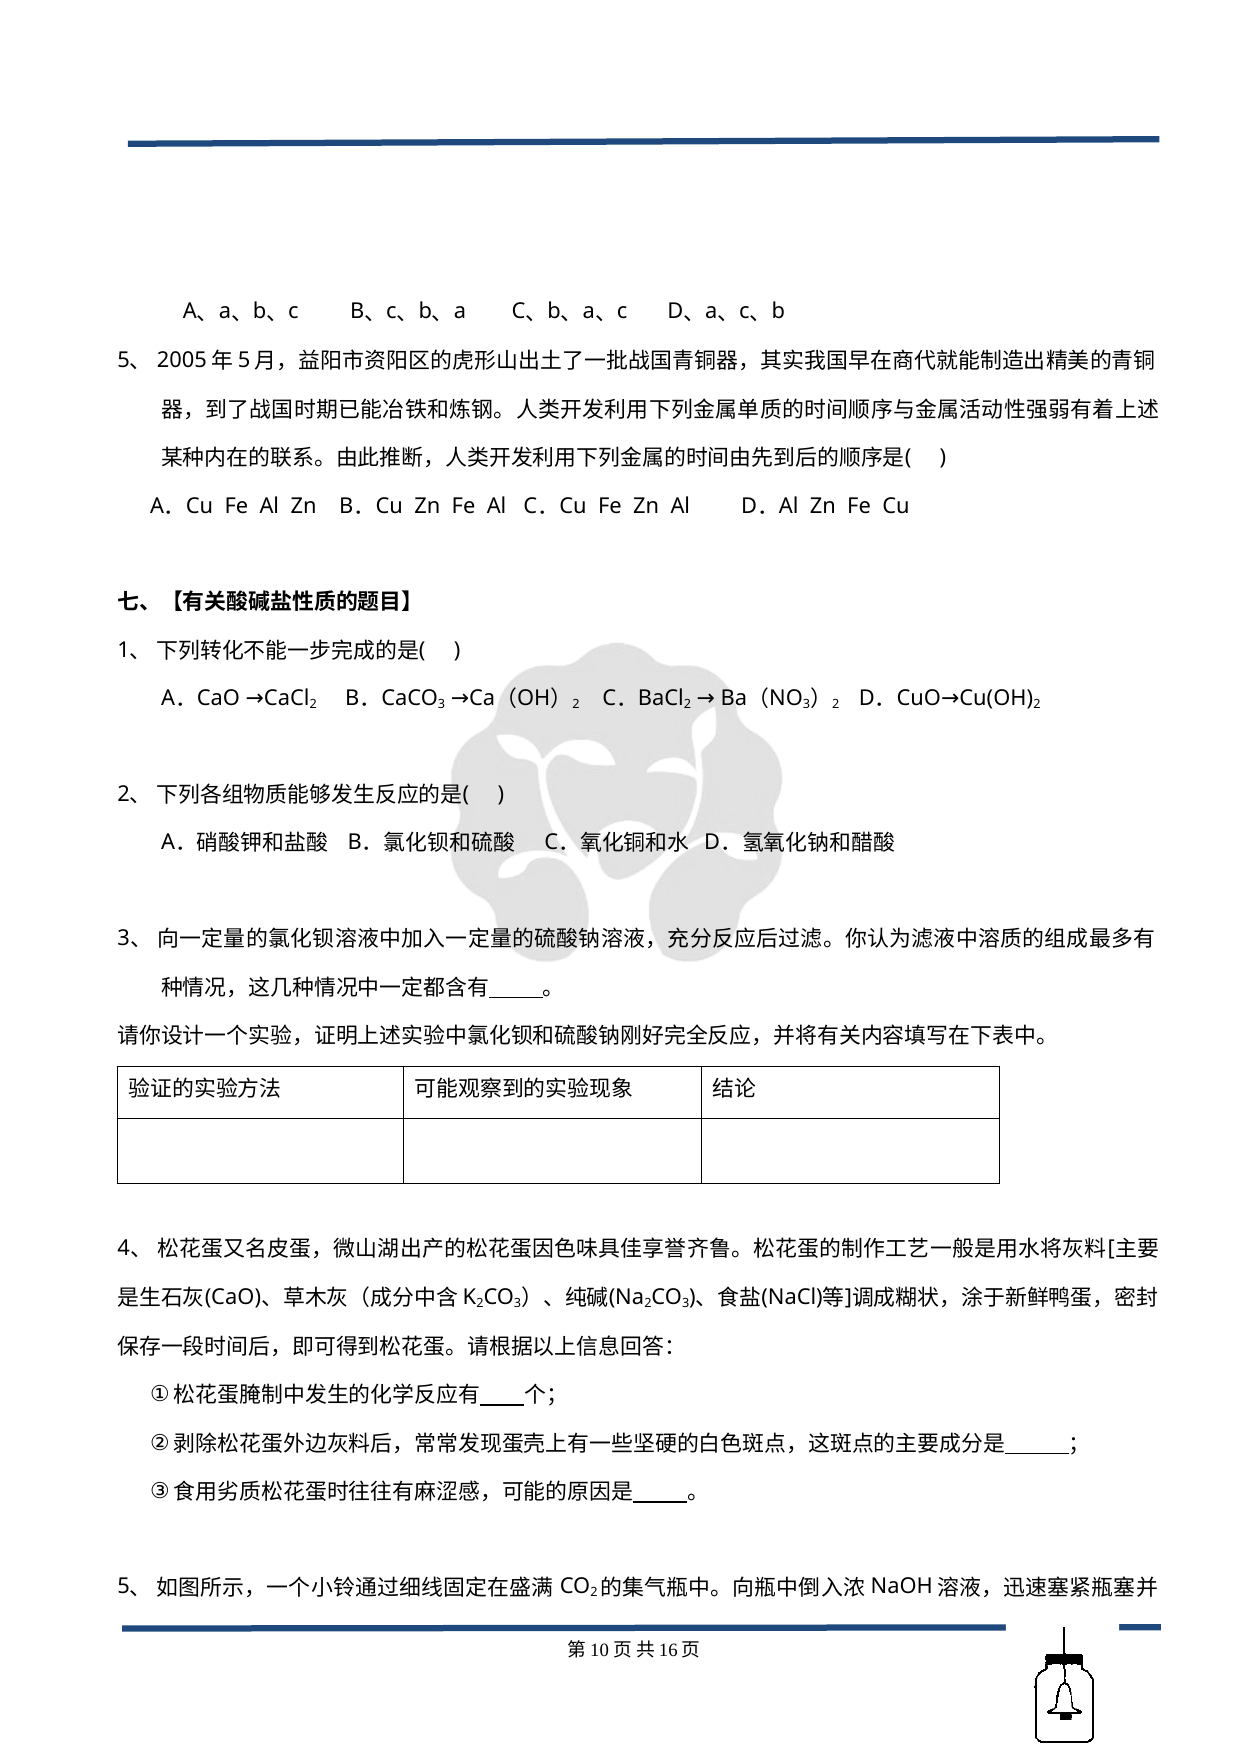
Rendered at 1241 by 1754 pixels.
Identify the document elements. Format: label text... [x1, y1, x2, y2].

table_header 验证的实验方法 [118, 1067, 403, 1118]
table_cell [702, 1119, 999, 1182]
text 1、 下列转化不能一步完成的是( ) [117, 632, 1159, 665]
text A、a、b、c B、c、b、a C、b、a、c D、a、c、b [128, 294, 1159, 327]
table_header 可能观察到的实验现象 [404, 1067, 701, 1118]
text ①松花蛋腌制中发生的化学反应有 个； [128, 1377, 1159, 1409]
text ②剥除松花蛋外边灰料后，常常发现蛋壳上有一些坚硬的白色斑点，这斑点的主要成分是 ； [128, 1425, 1159, 1458]
text 3、 向一定量的氯化钡溶液中加入一定量的硫酸钠溶液，充分反应后过滤。你认为滤液中溶质的组成最多有 种情况，这几种情况中一定都含有 。 [117, 920, 1159, 1002]
text A．CaO →CaCl2 B．CaCO3 →Ca（OH）2 C．BaCl2 → Ba（NO3）2 D．CuO→Cu(OH)2 [128, 681, 1159, 713]
text 5、 2005年5月，益阳市资阳区的虎形山出土了一批战国青铜器，其实我国早在商代就能制造出精美的青铜器，到了战国时期已能冶铁和炼钢。人类开发利用下列金属单质的时间顺序与金属活动性强弱有着上述某种内在的联系。由此推断，人类开发利用下列金属的时间由先到后的顺序是( ) [117, 342, 1159, 472]
text A．Cu Fe Al Zn B．Cu Zn Fe Al C．Cu Fe Zn Al D．Al Zn Fe Cu [128, 488, 1159, 521]
text 2、 下列各组物质能够发生反应的是( ) [117, 776, 1159, 809]
text 七、【有关酸碱盐性质的题目】 [117, 584, 1159, 616]
text A．硝酸钾和盐酸 B．氯化钡和硫酸 C．氧化铜和水 D．氢氧化钠和醋酸 [128, 825, 1159, 857]
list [117, 1569, 1159, 1602]
text 请你设计一个实验，证明上述实验中氯化钡和硫酸钠刚好完全反应，并将有关内容填写在下表中。 [117, 1017, 1159, 1050]
text ③食用劣质松花蛋时往往有麻涩感，可能的原因是 。 [128, 1473, 1159, 1506]
table_header 结论 [702, 1067, 999, 1118]
table_cell [404, 1119, 701, 1182]
table_cell [118, 1119, 403, 1182]
list 4、 松花蛋又名皮蛋，微山湖出产的松花蛋因色味具佳享誉齐鲁。松花蛋的制作工艺一般是用水将灰料[主要是生石灰(CaO)、草木灰（成分中含K2CO3）、纯碱(Na2CO3)、食盐(NaCl)等]调成糊状，涂于新鲜鸭蛋，密封保存一段时间后，即可得到松花蛋。请根据以上信息回答： [117, 1231, 1159, 1361]
